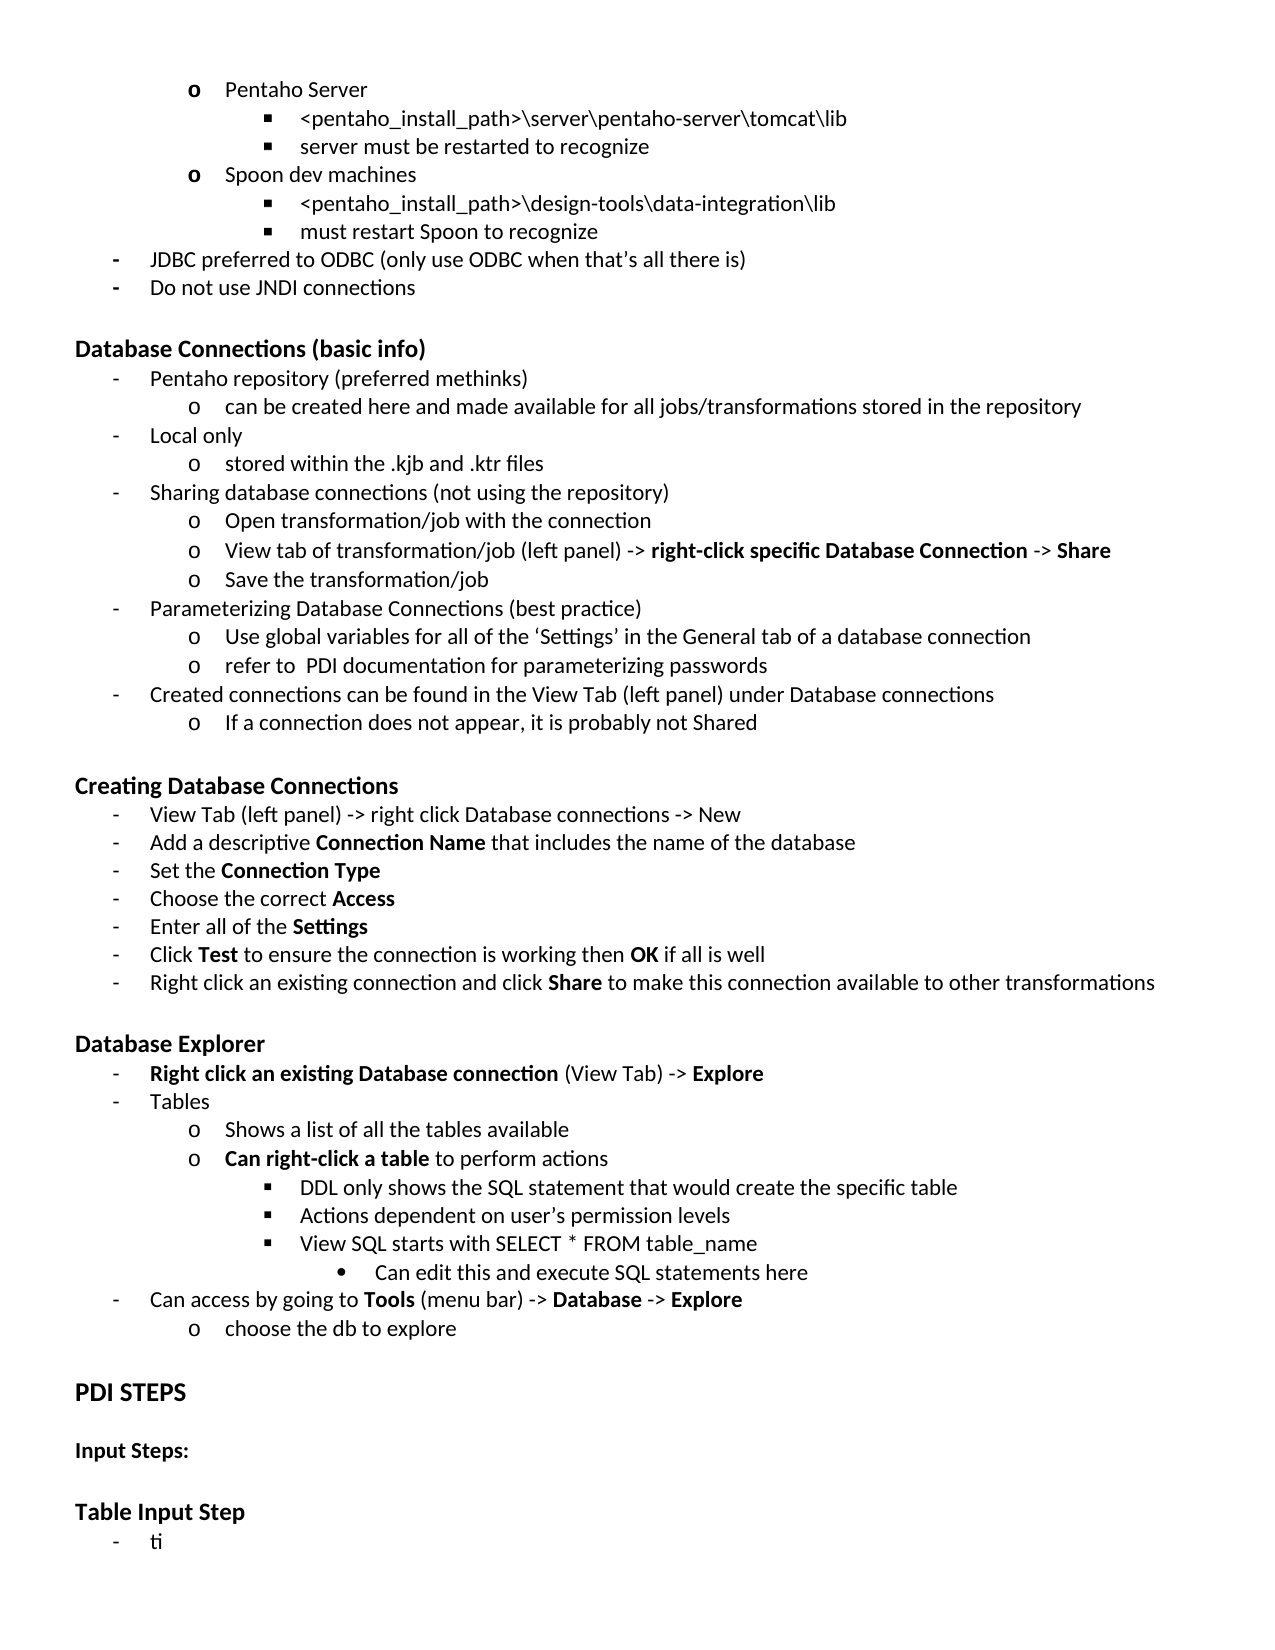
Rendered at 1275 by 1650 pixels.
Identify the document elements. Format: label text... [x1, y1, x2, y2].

list choose the db to explore [187, 1314, 1200, 1343]
list Do not use JNDI connections [112, 273, 1200, 301]
list stored within the .kjb and .ktr files [187, 449, 1200, 478]
list Enter all of the Settings [112, 912, 1200, 940]
list Click Test to ensure the connection is working then OK if all is well [112, 940, 1200, 968]
list Right click an existing connection and click Share to make this connection available to other transformations [112, 968, 1200, 996]
list DDL only shows the SQL statement that would create the specific table [262, 1173, 1200, 1202]
subtitle Table Input Step [75, 1496, 1200, 1527]
list ti [112, 1527, 1200, 1555]
list If a connection does not appear, it is probably not Shared [187, 708, 1200, 738]
list must restart Spoon to recognize [262, 217, 1200, 245]
text Input Steps: [75, 1436, 1200, 1464]
list Created connections can be found in the View Tab (left panel) under Database connections [112, 680, 1200, 708]
list Save the transformation/job [187, 565, 1200, 594]
list Spoon dev machines [187, 160, 1200, 189]
list Right click an existing Database connection (View Tab) -> Explore [112, 1059, 1200, 1087]
list <pentaho_install_path>\design-tools\data-integration\lib [262, 189, 1200, 217]
list Can edit this and execute SQL statements here [337, 1258, 1200, 1286]
list <pentaho_install_path>\server\pentaho-server\tomcat\lib [262, 104, 1200, 132]
list Set the Connection Type [112, 856, 1200, 884]
list Can right-click a table to perform actions [187, 1144, 1200, 1173]
list View tab of transformation/job (left panel) -> right-click specific Database Connection -> Share [187, 536, 1200, 565]
list Open transformation/job with the connection [187, 507, 1200, 536]
list Pentaho repository (preferred methinks) [112, 364, 1200, 392]
list Pentaho Server [187, 75, 1200, 104]
subtitle Database Connections (basic info) [75, 334, 1200, 364]
list Choose the correct Access [112, 884, 1200, 912]
list Sharing database connections (not using the repository) [112, 478, 1200, 507]
subtitle Creating Database Connections [75, 770, 1200, 800]
list Use global variables for all of the ‘Settings’ in the General tab of a database connection [187, 622, 1200, 651]
list Local only [112, 421, 1200, 449]
list Shows a list of all the tables available [187, 1115, 1200, 1144]
list Parameterizing Database Connections (best practice) [112, 594, 1200, 622]
subtitle Database Explorer [75, 1029, 1200, 1059]
list View SQL starts with SELECT * FROM table_name [262, 1229, 1200, 1258]
subtitle PDI STEPS [75, 1375, 1200, 1408]
list Actions dependent on user’s permission levels [262, 1202, 1200, 1229]
list can be created here and made available for all jobs/transformations stored in the repository [187, 392, 1200, 421]
list refer to PDI documentation for parameterizing passwords [187, 651, 1200, 680]
list Can access by going to Tools (menu bar) -> Database -> Explore [112, 1286, 1200, 1314]
list View Tab (left panel) -> right click Database connections -> New [112, 800, 1200, 828]
list JDBC preferred to ODBC (only use ODBC when that’s all there is) [112, 245, 1200, 273]
list Tables [112, 1087, 1200, 1115]
list Add a descriptive Connection Name that includes the name of the database [112, 828, 1200, 856]
list server must be restarted to recognize [262, 132, 1200, 160]
